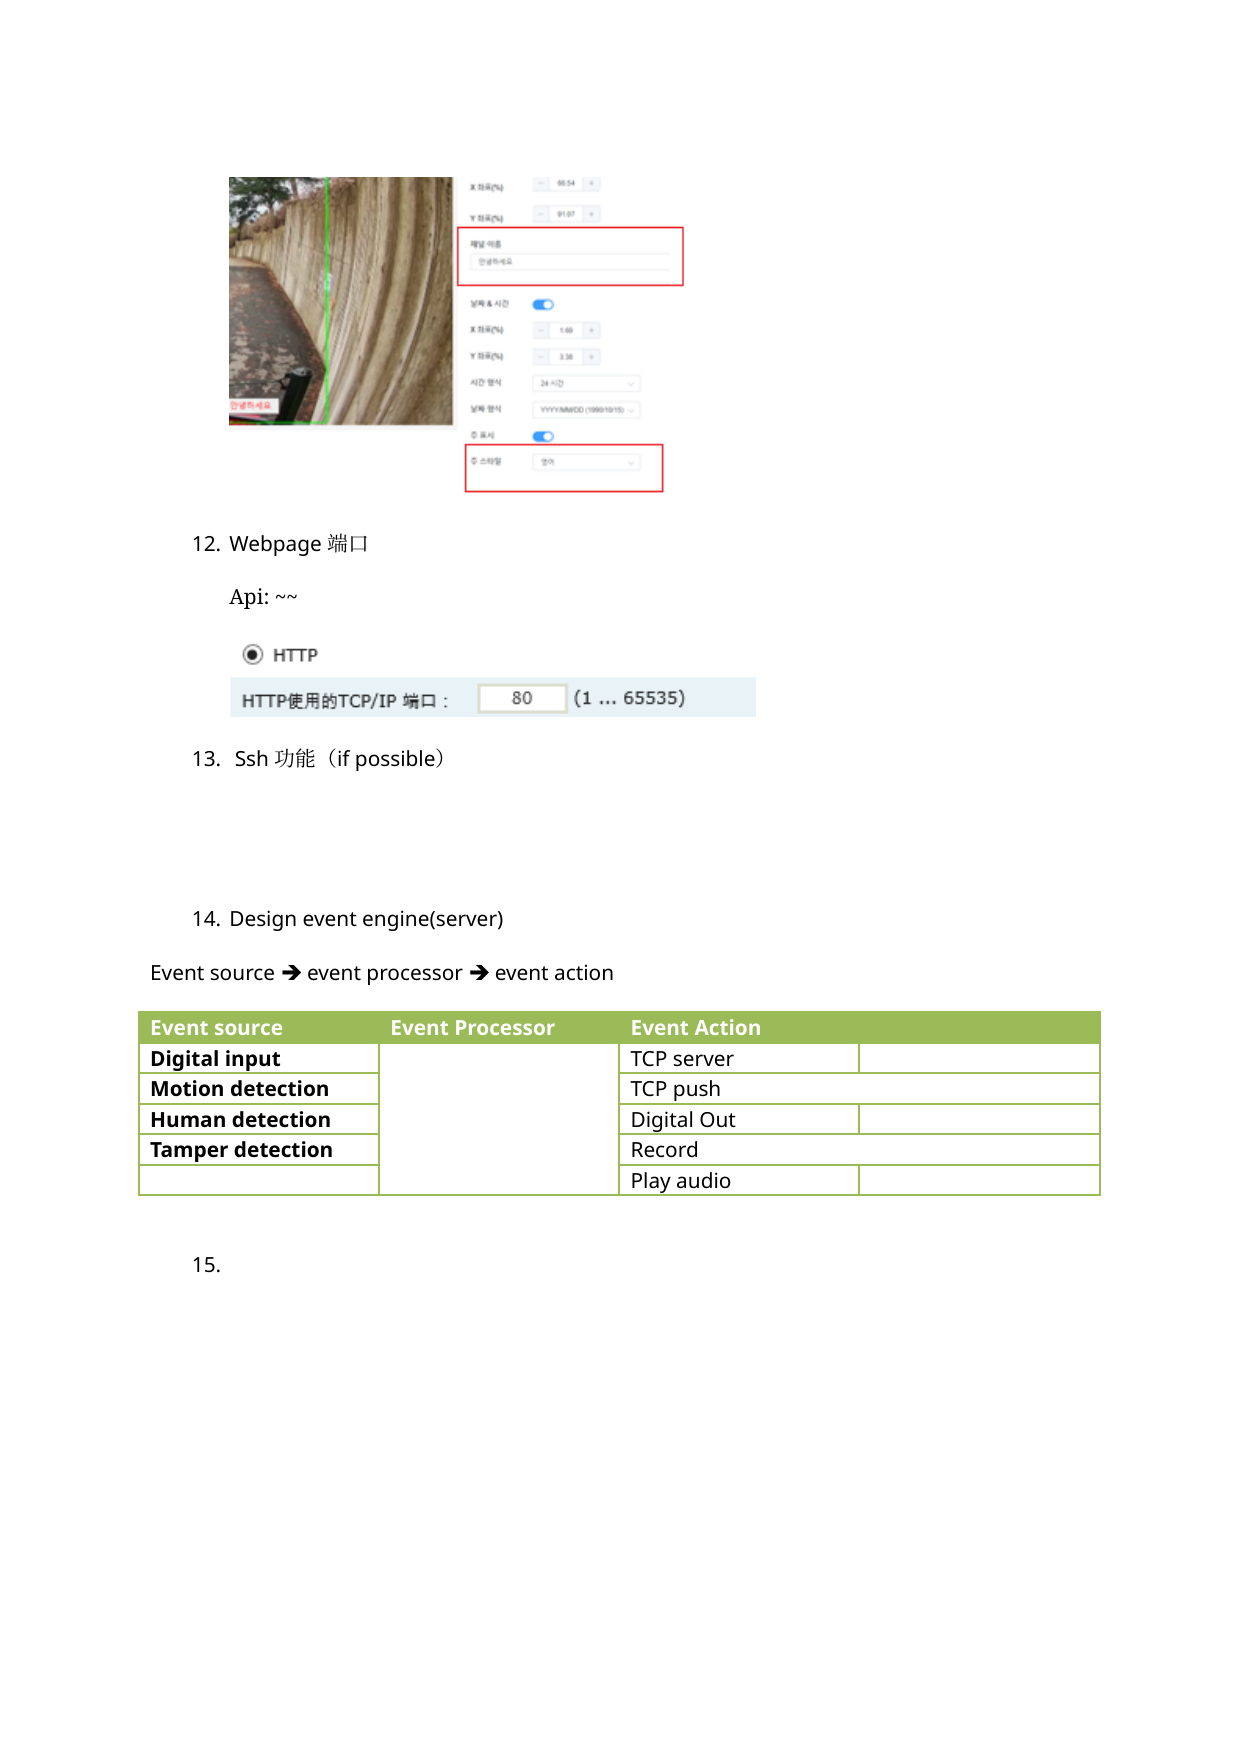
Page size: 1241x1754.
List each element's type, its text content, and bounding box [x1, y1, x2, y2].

table_cell Digital input [140, 1044, 378, 1072]
table_cell [140, 1166, 378, 1194]
table_cell Record [620, 1135, 859, 1164]
table_cell Tamper detection [140, 1135, 378, 1164]
table_cell Digital Out [620, 1105, 858, 1133]
table_cell Play audio [620, 1166, 858, 1194]
list Design event engine(server) [192, 904, 1090, 933]
list Ssh 功能（if possible） [192, 742, 1090, 772]
table_cell Human detection [140, 1105, 378, 1133]
table_header Event Processor [379, 1013, 619, 1042]
list Webpage 端口 [192, 527, 1090, 557]
text Event source event processor event action [150, 958, 1090, 986]
list Api: ~~ [229, 582, 1090, 611]
table_cell [859, 1135, 1099, 1164]
table_cell TCP server [620, 1044, 858, 1072]
table_cell [860, 1044, 1099, 1072]
picture [229, 635, 756, 717]
table_cell [860, 1105, 1099, 1133]
table_cell [859, 1074, 1099, 1103]
table_cell Motion detection [140, 1074, 378, 1103]
table_header Event Action [619, 1013, 859, 1042]
picture [229, 177, 695, 502]
table_cell [380, 1044, 618, 1194]
table_cell TCP push [620, 1074, 859, 1103]
table_header [859, 1013, 1099, 1042]
table_header Event source [140, 1013, 379, 1042]
table_cell [860, 1166, 1099, 1194]
